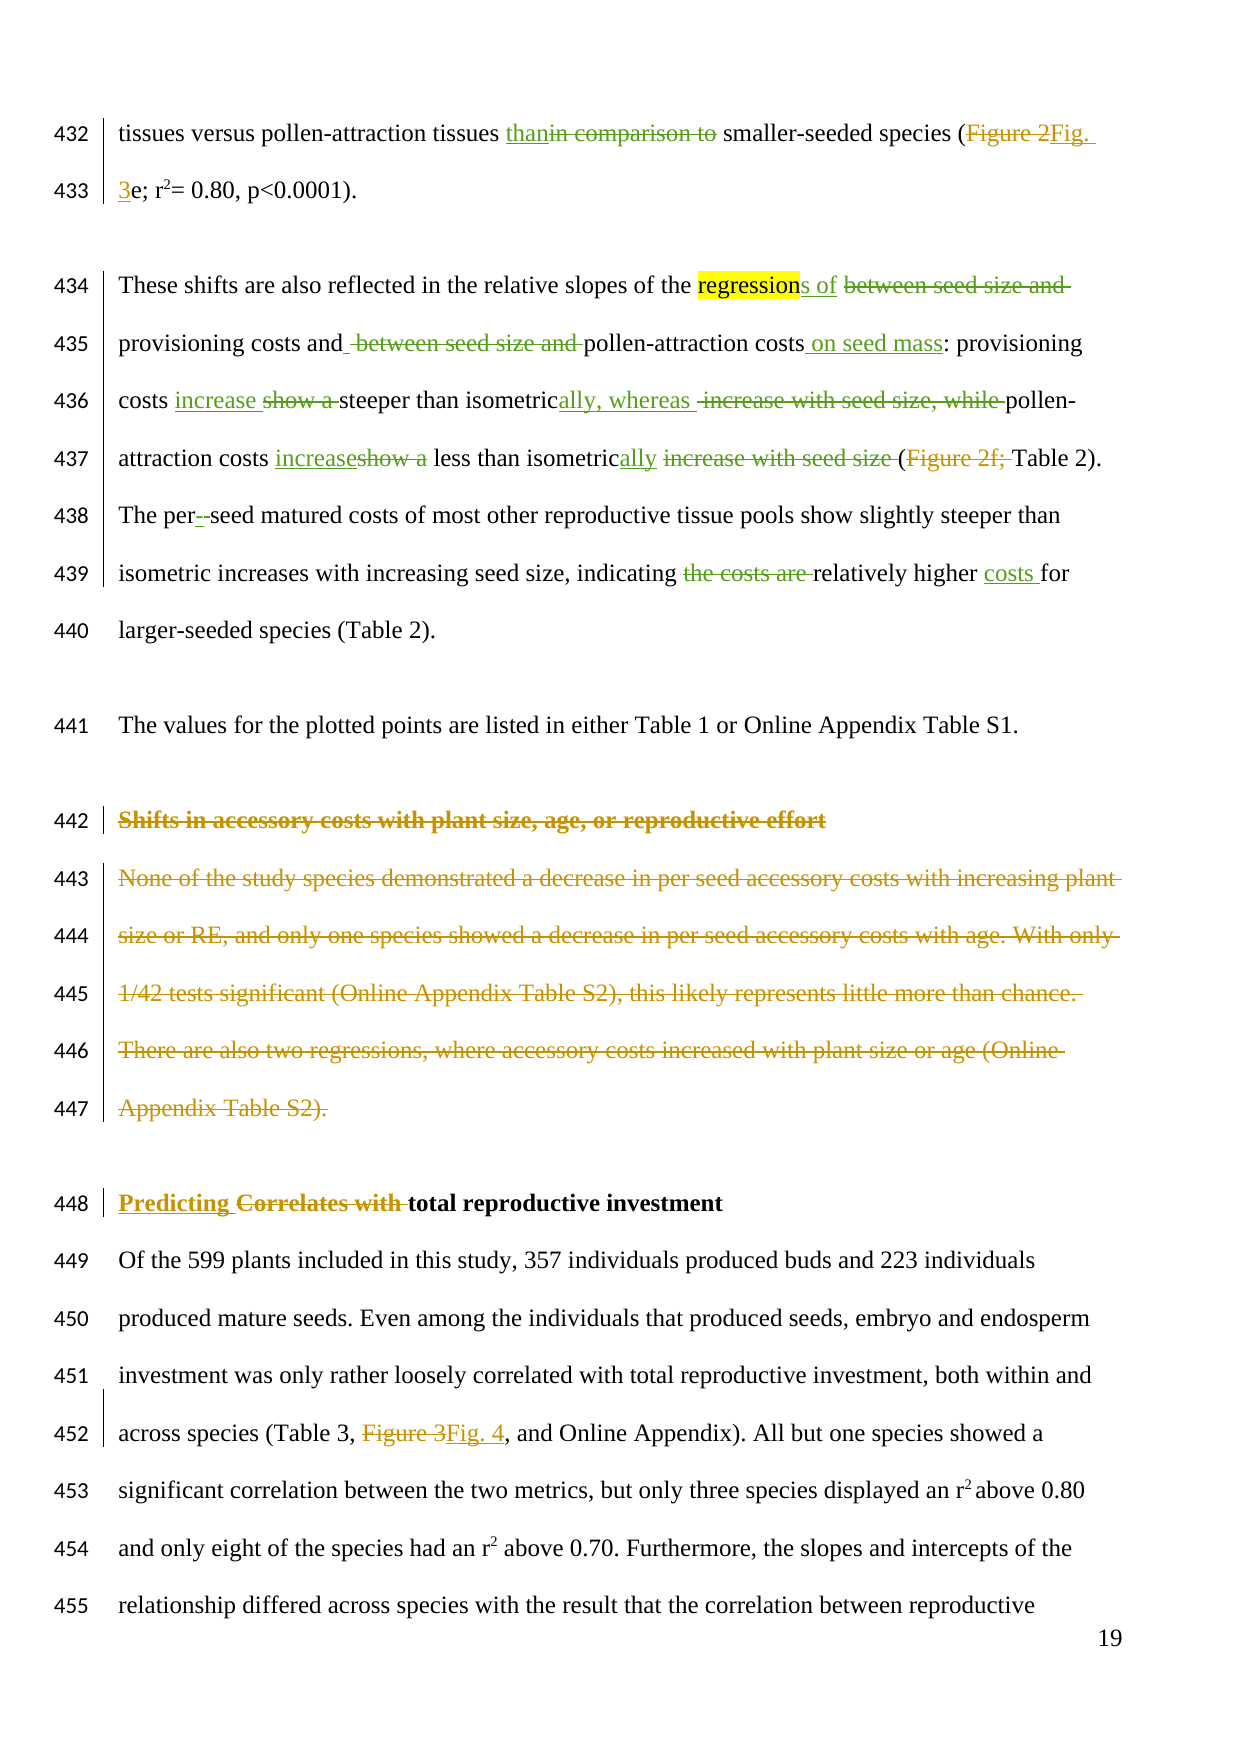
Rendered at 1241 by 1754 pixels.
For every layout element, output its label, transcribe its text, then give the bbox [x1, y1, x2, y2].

text The values for the plotted points are listed in either Table 1 or Online Appendix Table S1. [118, 711, 1122, 739]
subtitle total reproductive investment [118, 1188, 1122, 1217]
text These shifts are also reflected in the relative slopes of the regression provisioning costs andpollen-attraction costs: provisioning costs steeper than isometricpollen-attraction costs less than isometric (Table 2). The perseed matured costs of most other reproductive tissue pools show slightly steeper than isometric increases with increasing seed size, indicating relatively higher for larger-seeded species (Table 2). [118, 271, 1122, 644]
